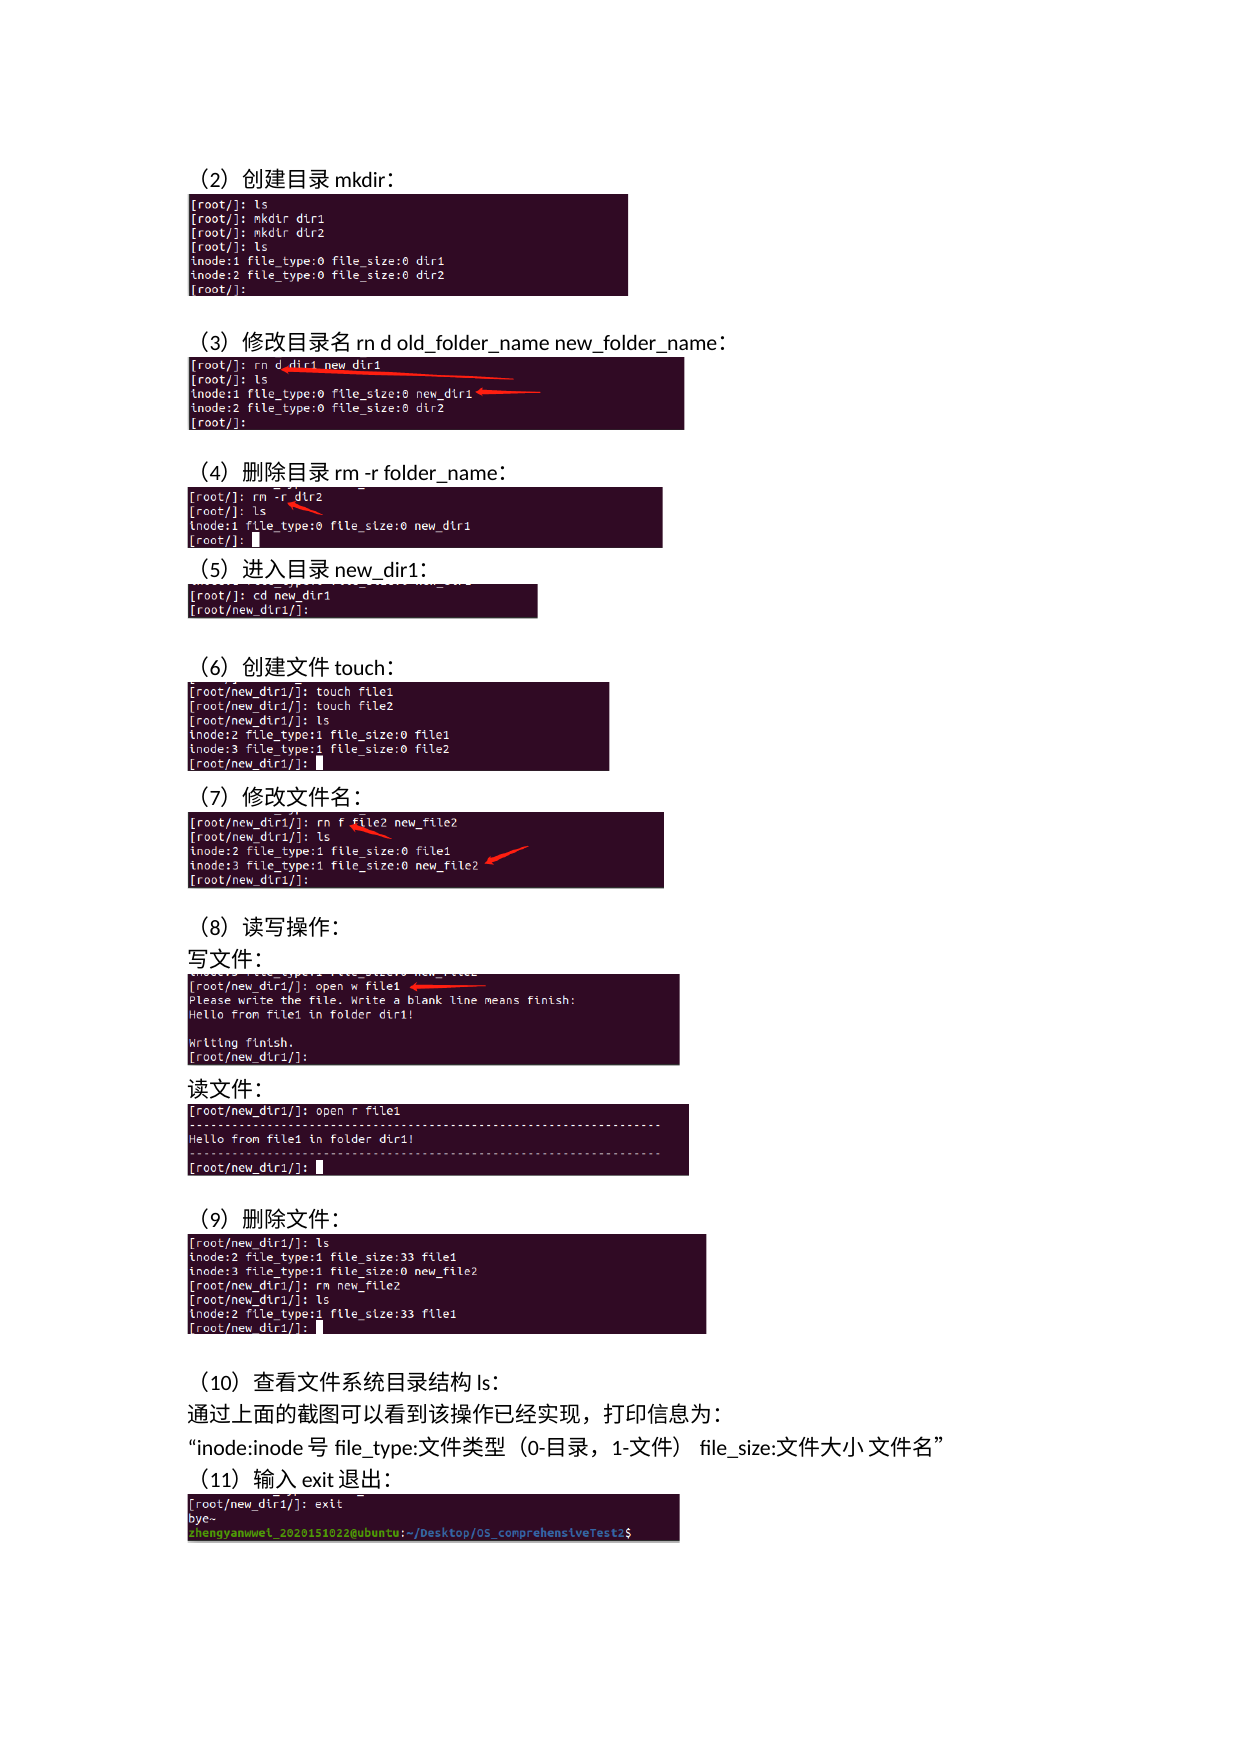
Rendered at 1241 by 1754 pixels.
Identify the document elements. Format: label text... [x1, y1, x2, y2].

list 创建目录mkdir： [187, 162, 1053, 194]
list 通过上面的截图可以看到该操作已经实现，打印信息为： [187, 1397, 1053, 1429]
picture [187, 682, 610, 771]
list 进入目录new_dir1： [187, 552, 1053, 584]
picture [187, 357, 685, 430]
picture [187, 812, 664, 889]
list 删除目录rm -r folder_name： [187, 454, 1053, 487]
list 读写操作： [187, 909, 1053, 942]
picture [187, 1494, 680, 1543]
list 删除文件： [187, 1202, 1053, 1234]
list 查看文件系统目录结构ls： [187, 1364, 1053, 1397]
list “inode:inode号 file_type:文件类型（0-目录，1-文件） file_size:文件大小 文件名” [187, 1429, 1053, 1462]
list 输入exit退出： [187, 1462, 1053, 1494]
list 修改文件名： [187, 779, 1053, 812]
picture [187, 487, 663, 548]
picture [187, 1104, 689, 1176]
list 创建文件touch： [187, 649, 1053, 682]
picture [187, 1234, 707, 1334]
picture [187, 584, 538, 619]
list 修改目录名rn d old_folder_name new_folder_name： [187, 324, 1053, 357]
picture [187, 974, 680, 1066]
picture [187, 194, 629, 296]
list 写文件： [187, 942, 1053, 974]
list 读文件： [187, 1072, 1053, 1104]
